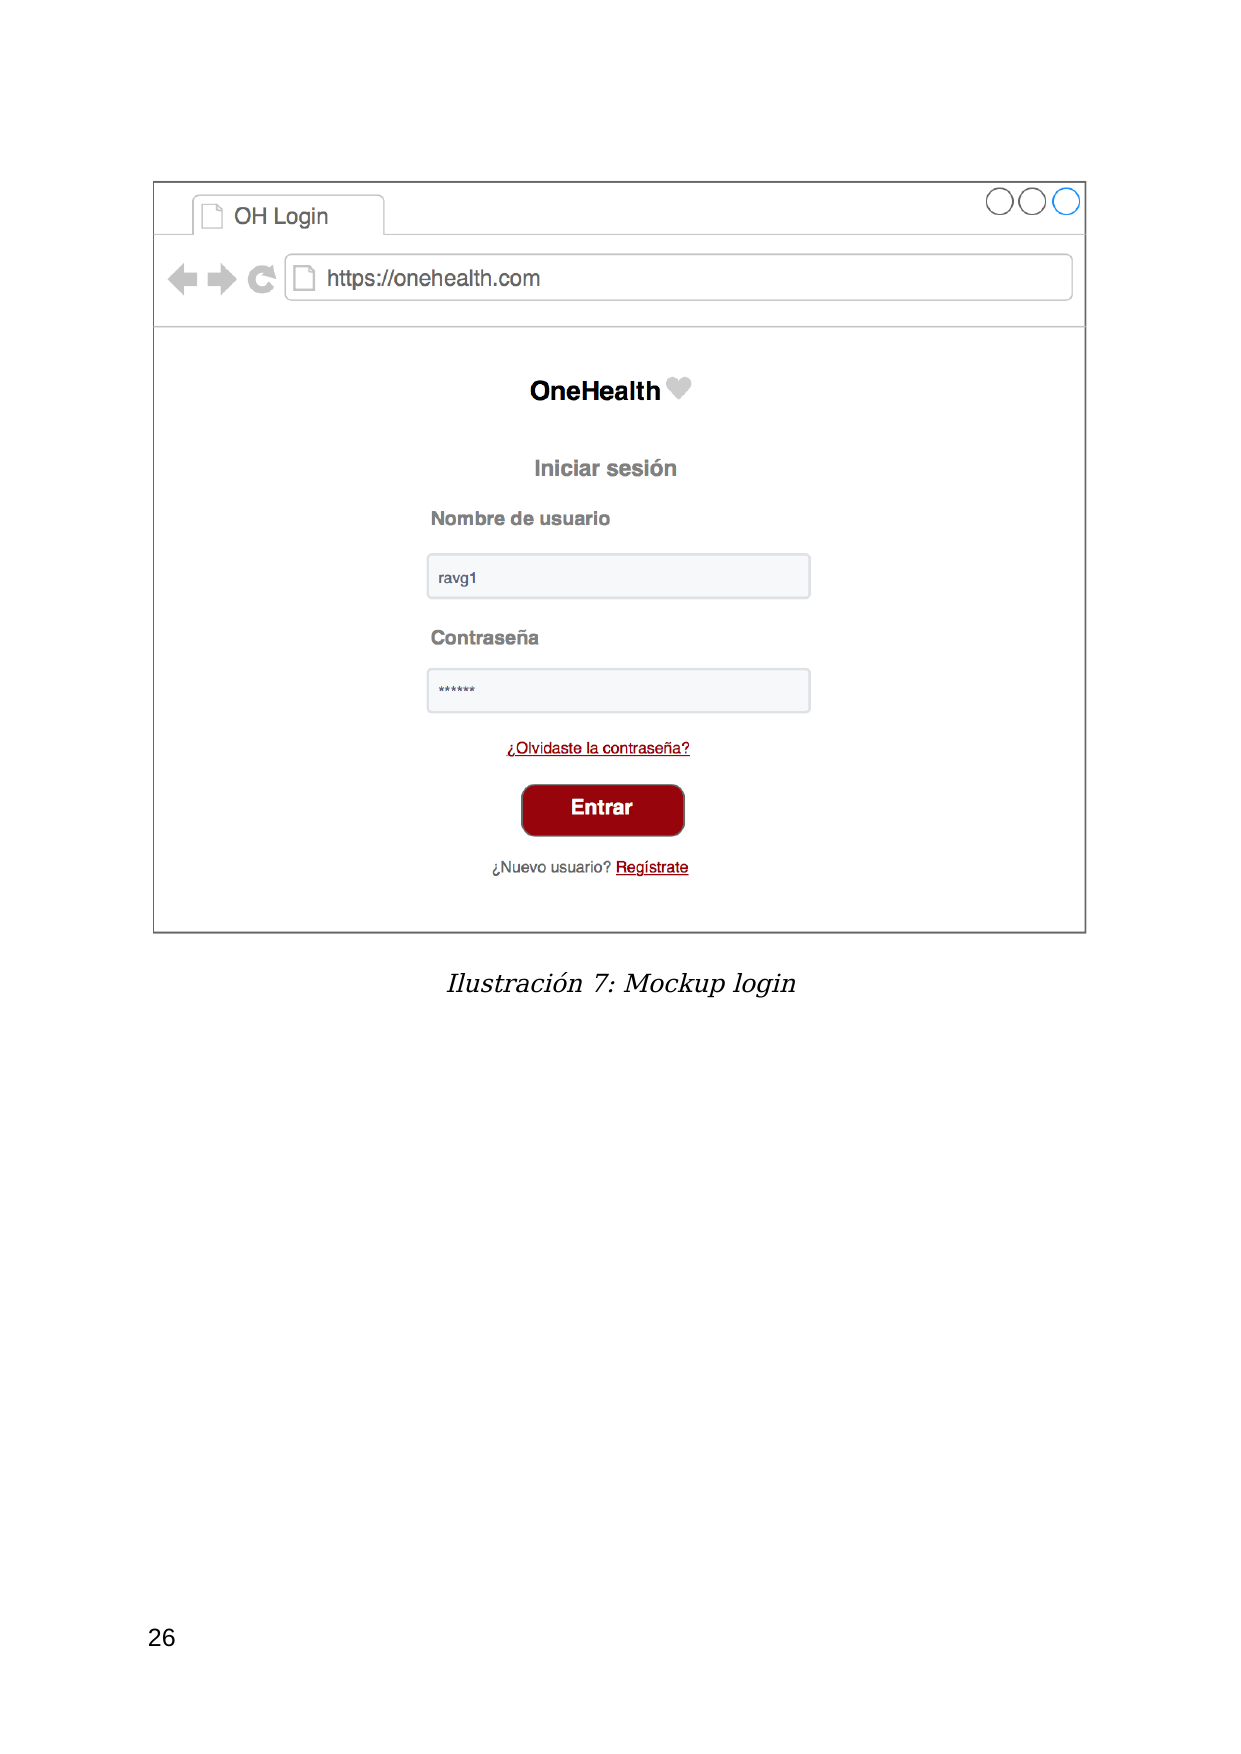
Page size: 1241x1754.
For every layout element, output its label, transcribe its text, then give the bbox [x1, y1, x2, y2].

text Ilustración 7: Mockup login [148, 968, 1092, 998]
picture [147, 177, 1093, 941]
